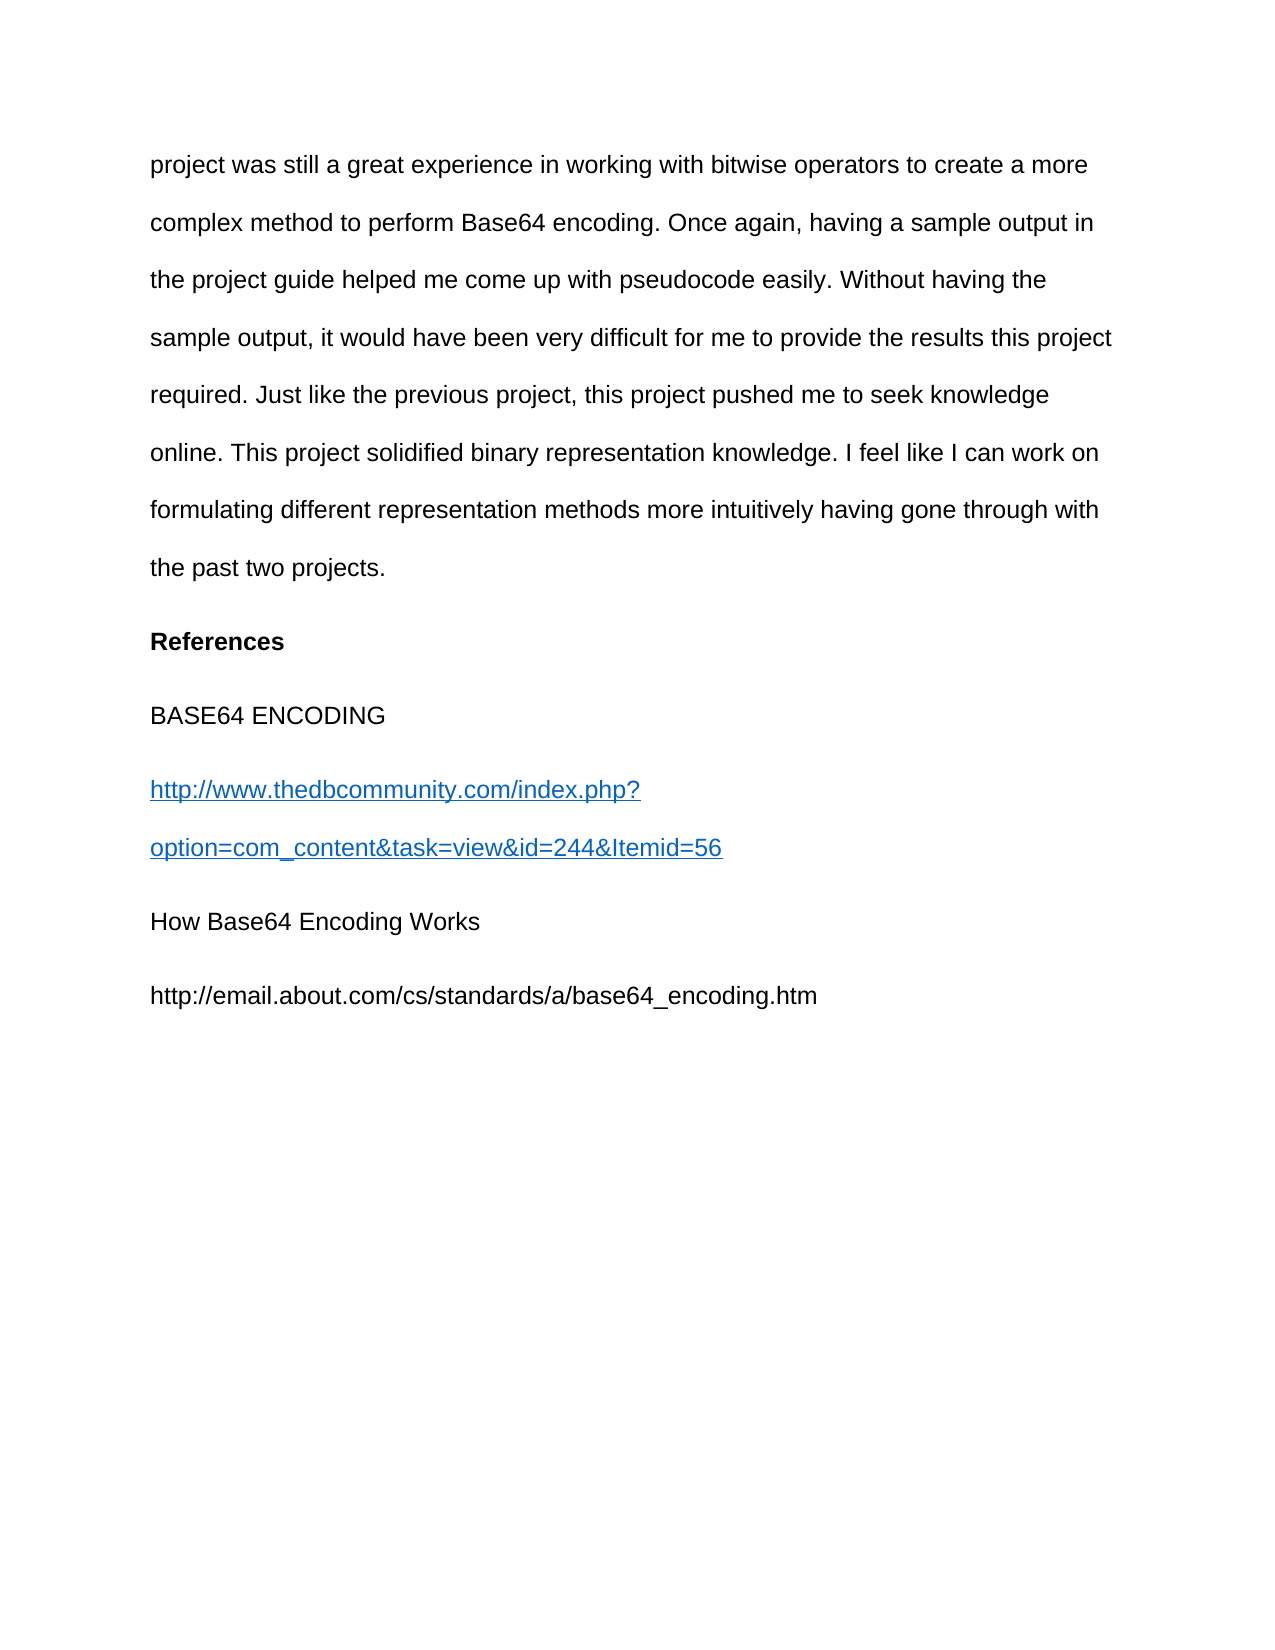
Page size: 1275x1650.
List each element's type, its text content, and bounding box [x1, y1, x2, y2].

text How Base64 Encoding Works [150, 907, 1125, 935]
text http://email.about.com/cs/standards/a/base64_encoding.htm [150, 981, 1125, 1009]
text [150, 150, 1125, 581]
text BASE64 ENCODING [150, 701, 1125, 729]
text http://www.thedbcommunity.com/index.php?option=com_content&task=view&id=244&Itemid=56 [150, 775, 1125, 861]
text References [150, 627, 1125, 655]
